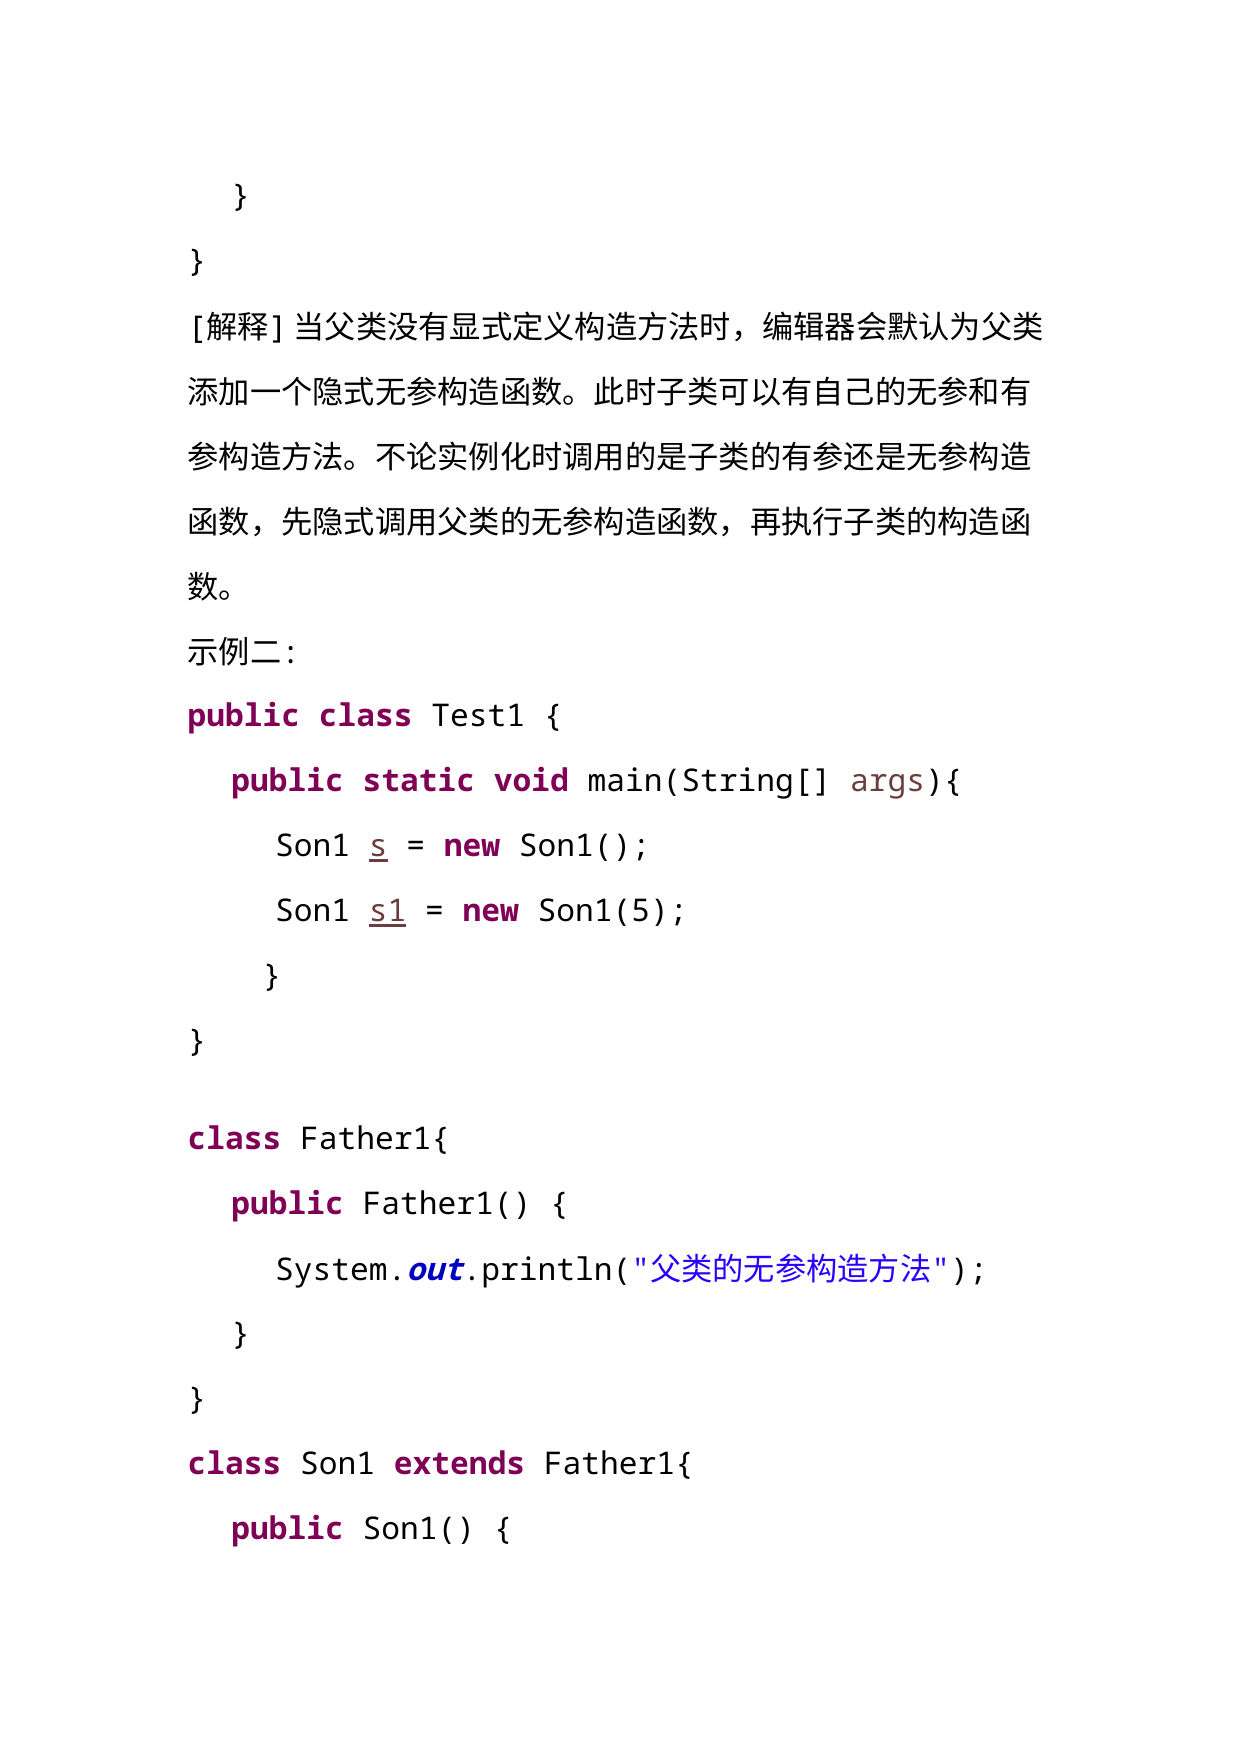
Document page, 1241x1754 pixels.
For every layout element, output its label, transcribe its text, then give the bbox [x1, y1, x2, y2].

text } [187, 1364, 1053, 1429]
text } [187, 1007, 1053, 1072]
text } [187, 162, 1053, 227]
text Son1 s1 = new Son1(5); [187, 877, 1053, 942]
text public Son1() { [187, 1494, 1053, 1559]
text [解释] 当父类没有显式定义构造方法时，编辑器会默认为父类添加一个隐式无参构造函数。此时子类可以有自己的无参和有参构造方法。不论实例化时调用的是子类的有参还是无参构造函数，先隐式调用父类的无参构造函数，再执行子类的构造函数。 [187, 292, 1053, 617]
text } [187, 1299, 1053, 1364]
text public static void main(String[] args){ [187, 747, 1053, 812]
text } [187, 227, 1053, 292]
text public class Test1 { [187, 682, 1053, 747]
text System.out.println("父类的无参构造方法"); [187, 1234, 1053, 1299]
text class Son1 extends Father1{ [187, 1429, 1053, 1494]
text Son1 s = new Son1(); [187, 812, 1053, 877]
text class Father1{ [187, 1104, 1053, 1169]
text } [187, 942, 1053, 1007]
text public Father1() { [187, 1169, 1053, 1234]
text 示例二: [187, 617, 1053, 682]
